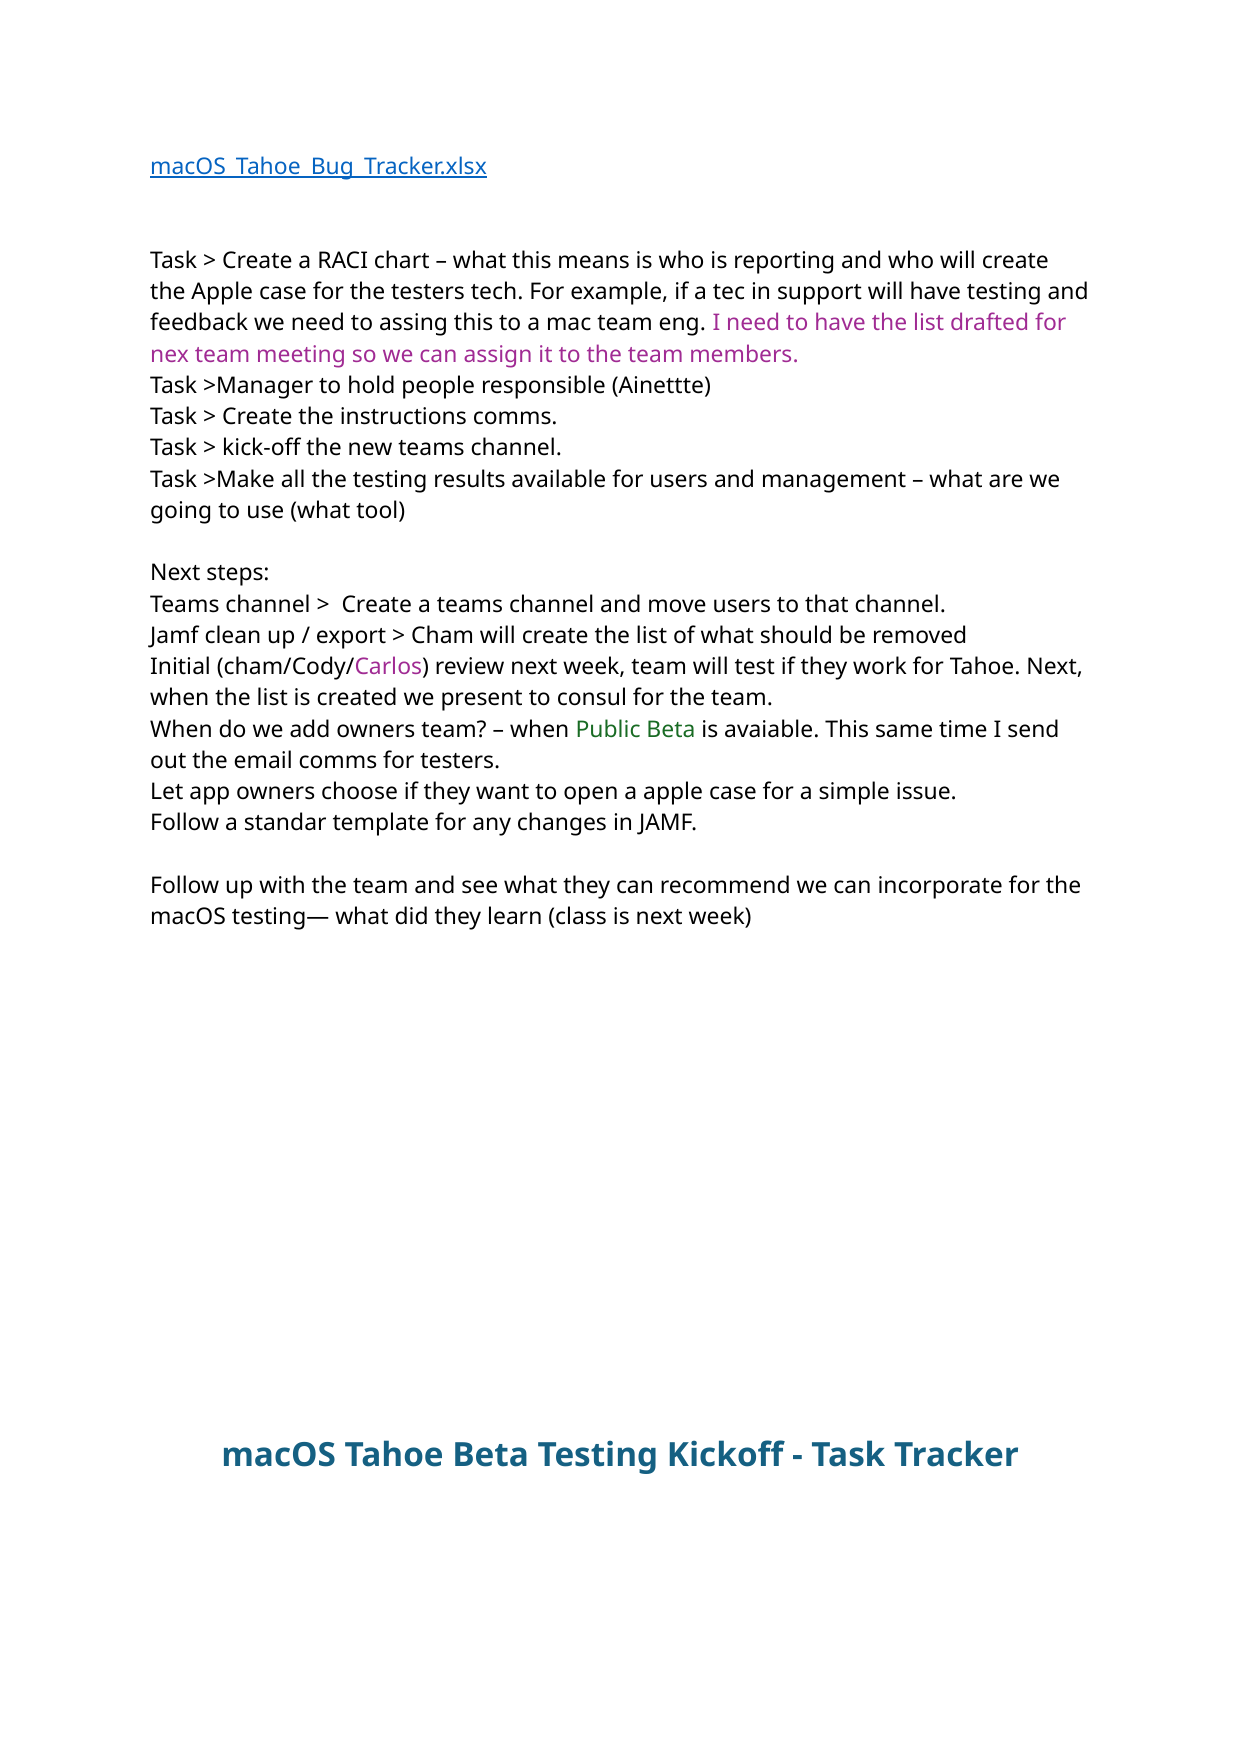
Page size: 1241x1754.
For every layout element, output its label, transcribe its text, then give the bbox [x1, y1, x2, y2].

text When do we add owners team? – when Public Beta is avaiable. This same time I send out the email comms for testers. [150, 712, 1090, 775]
text macOS Tahoe Beta Testing Kickoff - Task Tracker [150, 1431, 1090, 1477]
text Let app owners choose if they want to open a apple case for a simple issue. [150, 775, 1090, 806]
text Next steps: [150, 556, 1090, 587]
text Jamf clean up / export > Cham will create the list of what should be removed [150, 619, 1090, 650]
text Follow up with the team and see what they can recommend we can incorporate for the macOS testing— what did they learn (class is next week) [150, 869, 1090, 931]
text Task >Manager to hold people responsible (Ainettte) [150, 369, 1090, 400]
text Task > kick-off the new teams channel. [150, 431, 1090, 462]
text Follow a standar template for any changes in JAMF. [150, 806, 1090, 837]
text macOS_Tahoe_Bug_Tracker.xlsx [150, 150, 1090, 181]
text Initial (cham/Cody/Carlos) review next week, team will test if they work for Tahoe. Next, when the list is created we present to consul for the team. [150, 650, 1090, 712]
text Task >Make all the testing results available for users and management – what are we going to use (what tool) [150, 462, 1090, 525]
text Teams channel > Create a teams channel and move users to that channel. [150, 587, 1090, 619]
text Task > Create a RACI chart – what this means is who is reporting and who will create the Apple case for the testers tech. For example, if a tec in support will have testing and feedback we need to assing this to a mac team eng. I need to have the list drafted for nex team meeting so we can assign it to the team members. [150, 244, 1090, 369]
text Task > Create the instructions comms. [150, 400, 1090, 431]
